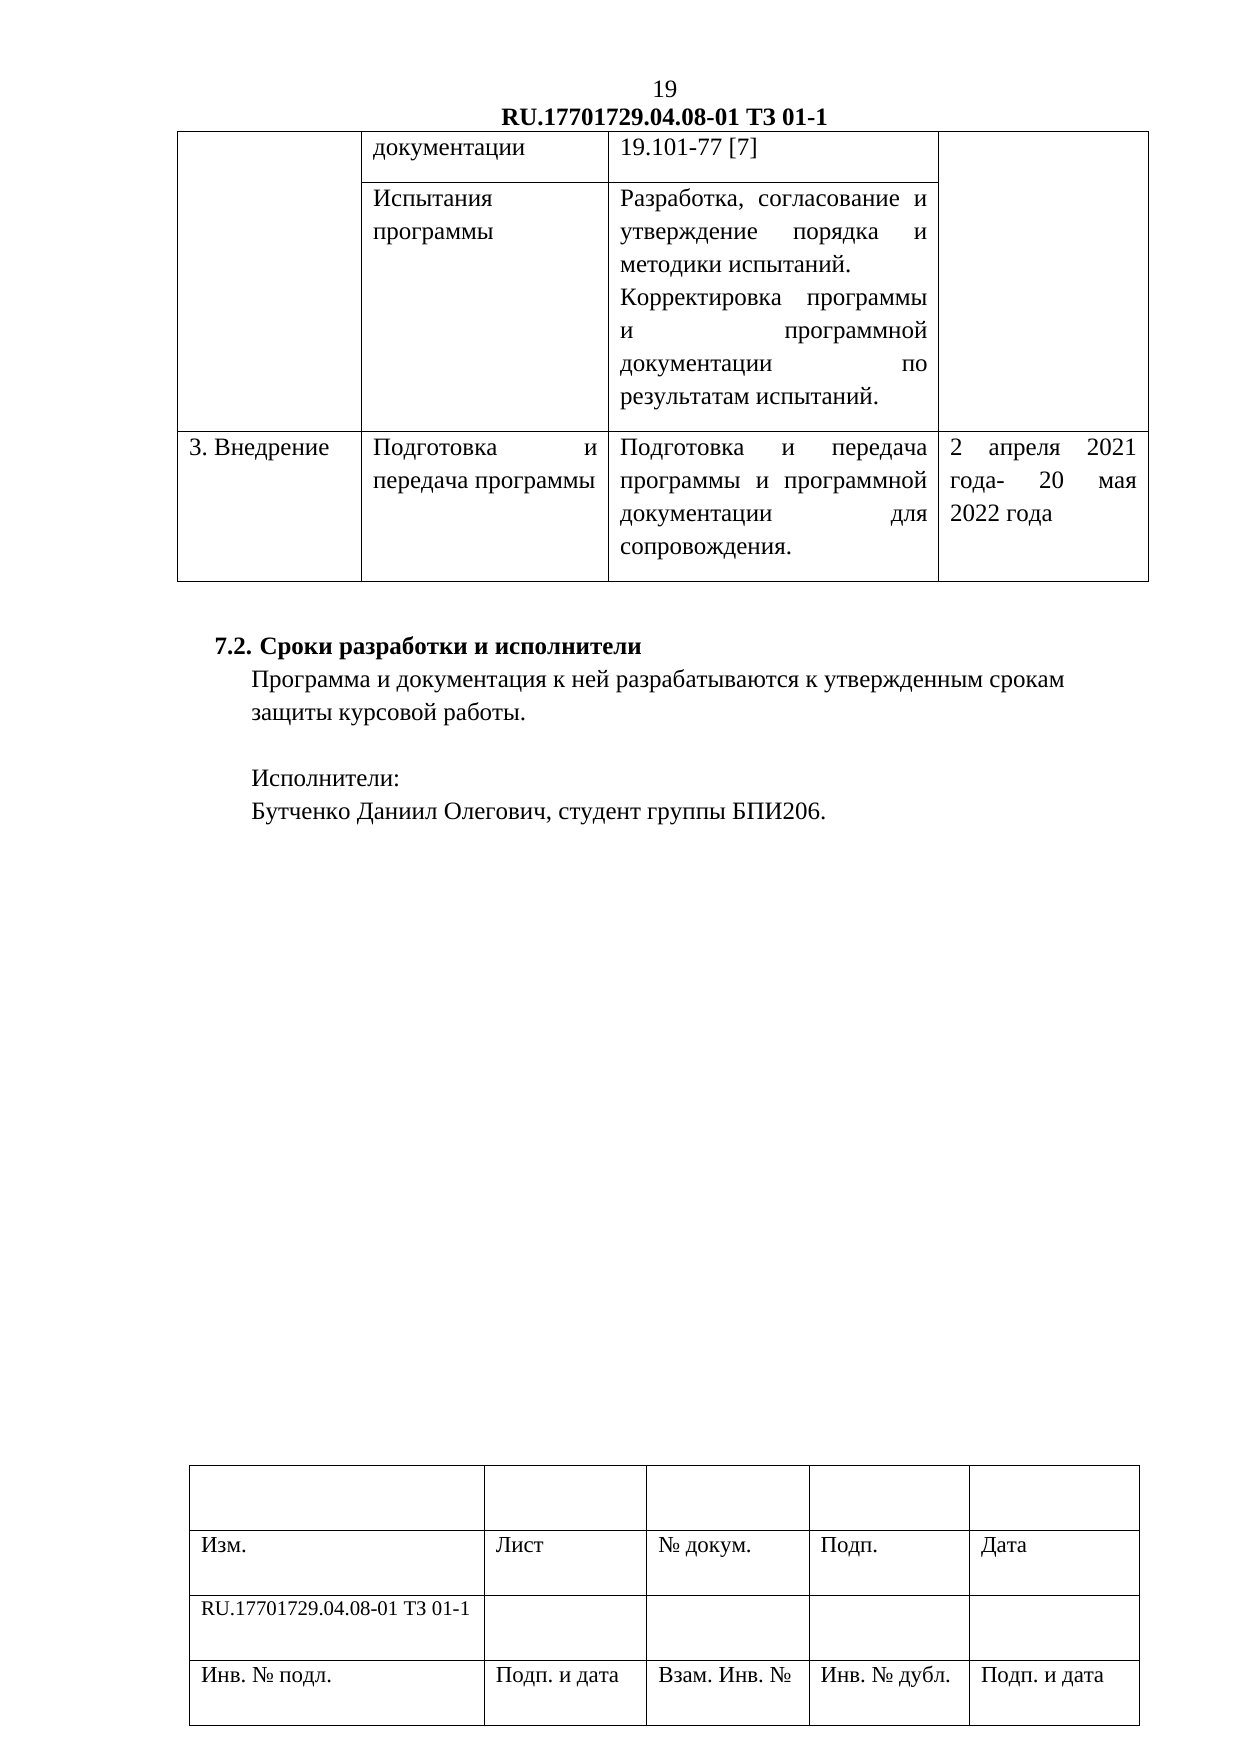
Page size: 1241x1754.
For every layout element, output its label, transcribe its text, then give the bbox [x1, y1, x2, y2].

table_cell 3. Внедрение [178, 432, 361, 581]
text Программа и документация к ней разрабатываются к утвержденным срокам защиты курсовой работы. [251, 664, 1152, 726]
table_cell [362, 132, 608, 182]
text Исполнители: [251, 763, 1152, 792]
text Бутченко Даниил Олегович, студент группы БПИ206. [251, 796, 1152, 825]
table_cell Подготовка и передача программы [362, 432, 608, 581]
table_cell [609, 132, 938, 182]
table_cell 2 апреля 2021 года- 20 мая 2022 года [939, 432, 1148, 581]
list Сроки разработки и исполнители [214, 631, 1152, 660]
table_cell Испытания программы [362, 183, 608, 431]
table_cell Подготовка и передача программы и программной документации для сопровождения. [609, 432, 938, 581]
table_cell Разработка, согласование и утверждение порядка и методики испытаний. Корректировка программы и программной документации по результатам испытаний. [609, 183, 938, 431]
